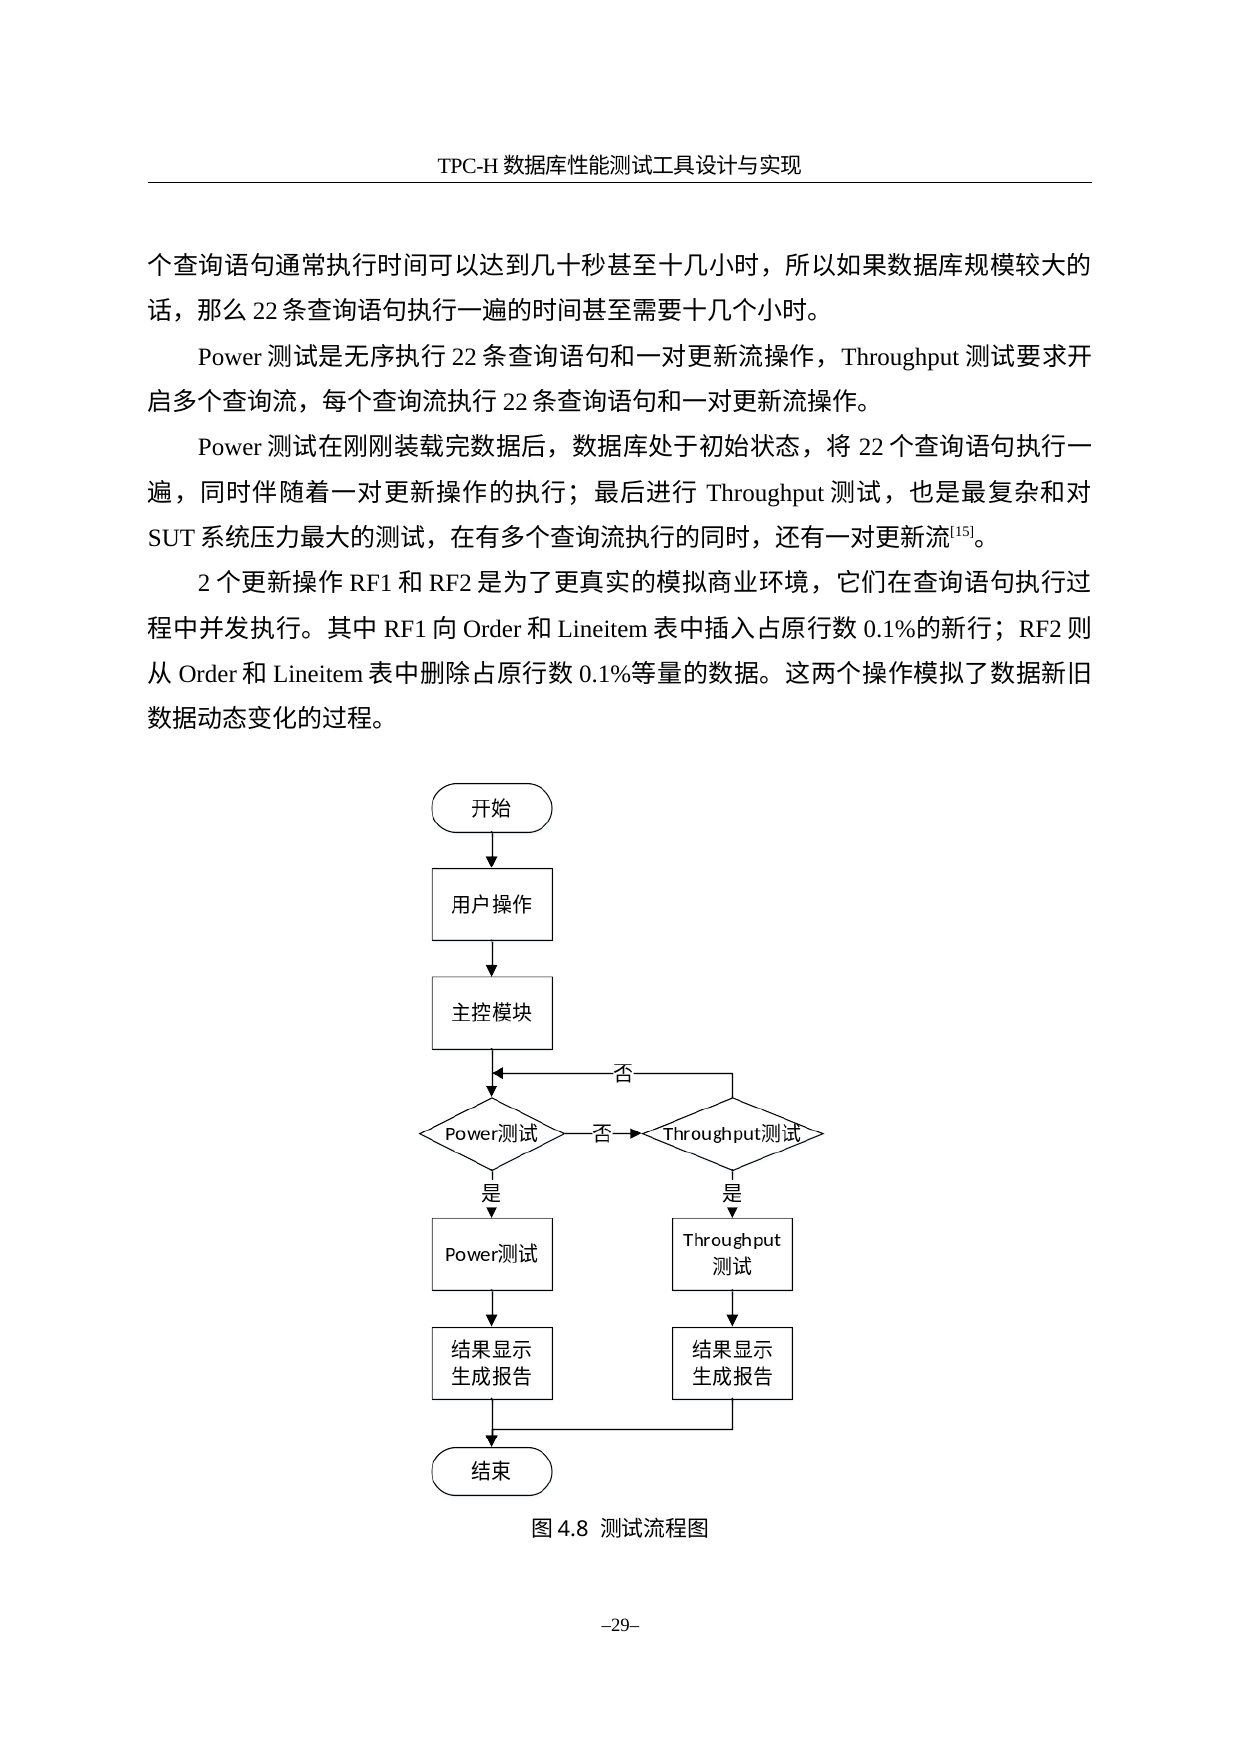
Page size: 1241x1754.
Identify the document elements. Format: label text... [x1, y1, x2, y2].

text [148, 246, 1092, 327]
text 2个更新操作RF1和RF2是为了更真实的模拟商业环境，它们在查询语句执行过程中并发执行。其中RF1向Order和Lineitem表中插入占原行数0.1%的新行；RF2则从Order和Lineitem表中删除占原行数0.1%等量的数据。这两个操作模拟了数据新旧数据动态变化的过程。 [148, 563, 1092, 735]
text Power测试在刚刚装载完数据后，数据库处于初始状态，将22个查询语句执行一遍，同时伴随着一对更新操作的执行；最后进行Throughput测试，也是最复杂和对SUT系统压力最大的测试，在有多个查询流执行的同时，还有一对更新流[15]。 [148, 427, 1092, 554]
text 图4.8 测试流程图 [148, 1511, 1092, 1542]
text Power测试是无序执行22条查询语句和一对更新流操作，Throughput测试要求开启多个查询流，每个查询流执行22条查询语句和一对更新流操作。 [148, 336, 1092, 418]
